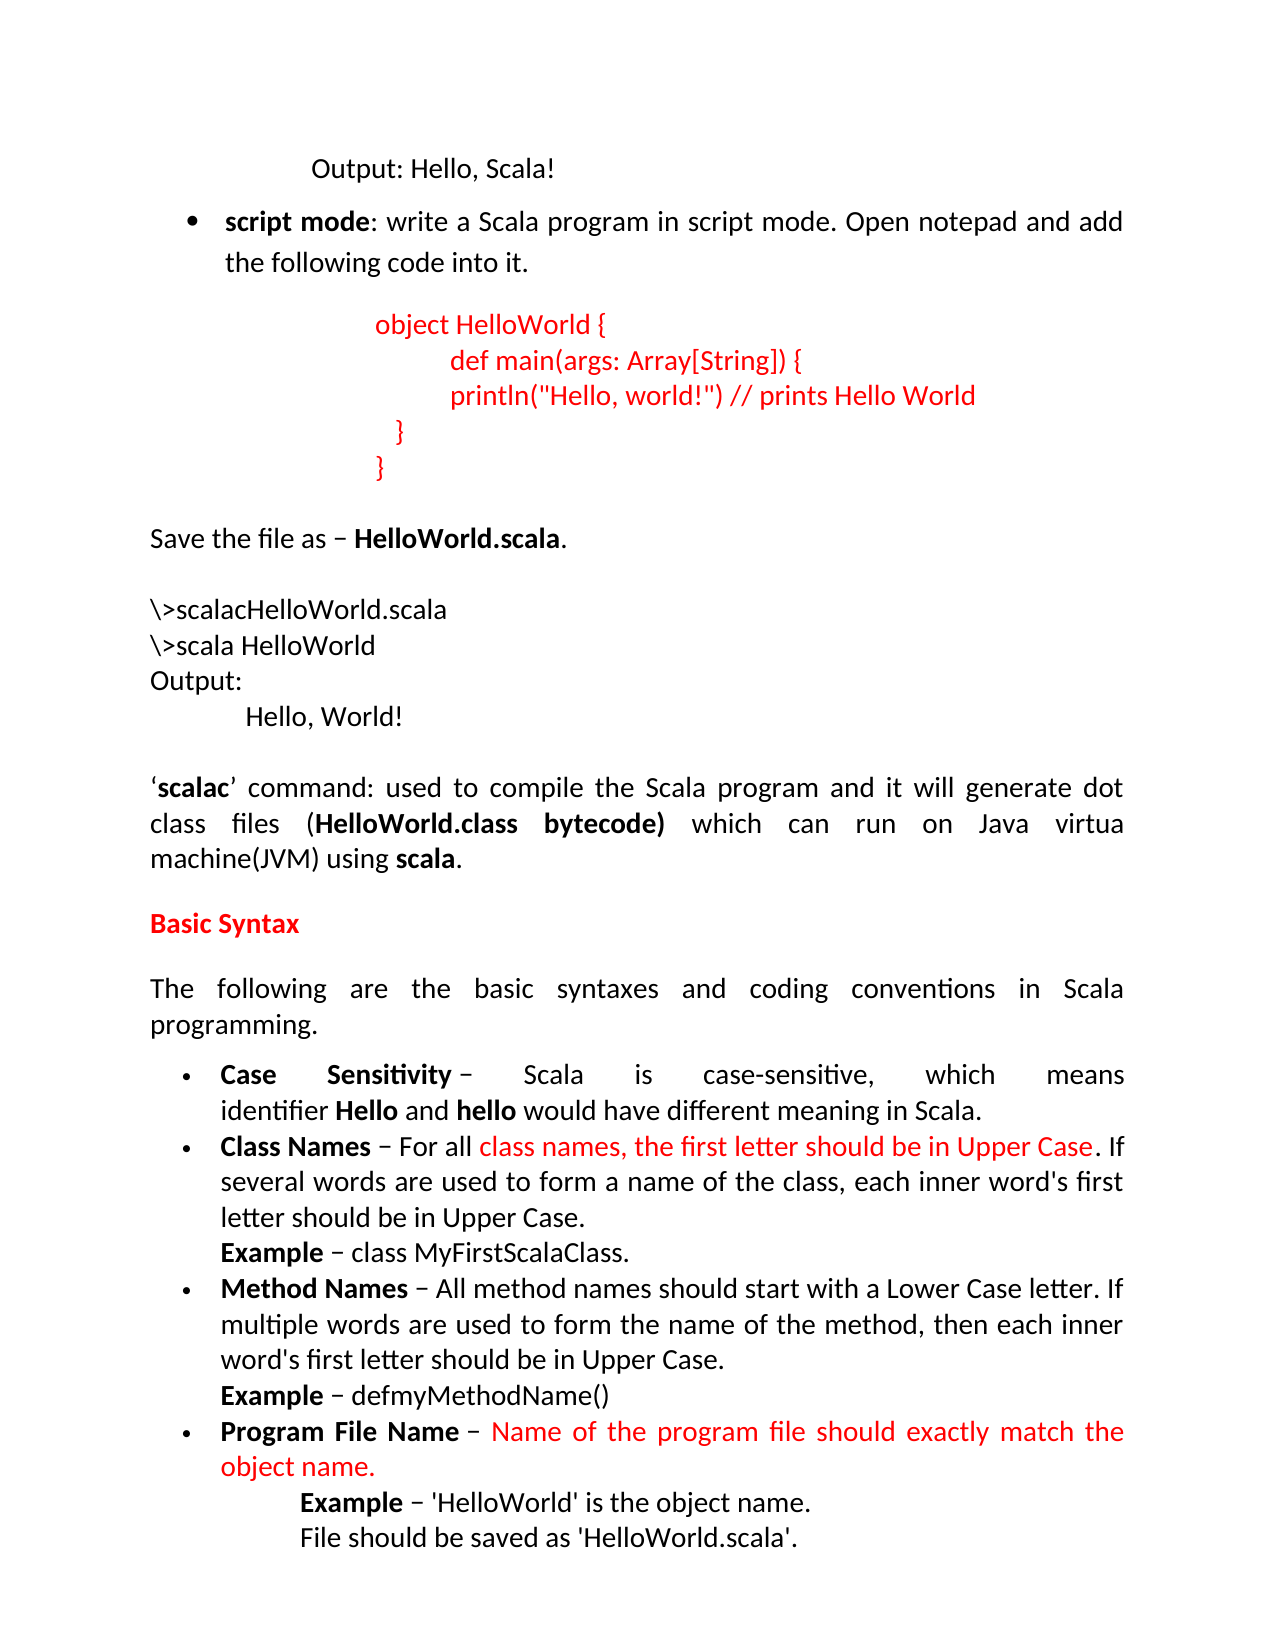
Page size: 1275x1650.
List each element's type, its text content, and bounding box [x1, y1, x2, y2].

text The following are the basic syntaxes and coding conventions in Scala programming. [150, 970, 1125, 1041]
list Case Sensitivity − Scala is case-sensitive, which means identifier Hello and hello would have different meaning in Scala. [183, 1056, 1125, 1128]
text Basic Syntax [150, 905, 1125, 941]
text } [375, 449, 1125, 484]
text Output: Hello, Scala! [150, 150, 1125, 186]
text Example − 'HelloWorld' is the object name. [300, 1484, 1125, 1519]
text object HelloWorld { [375, 306, 1125, 342]
text Output: [150, 662, 1125, 698]
list Program File Name − Name of the program file should exactly match the object name. [183, 1413, 1125, 1484]
text ‘scalac’ command: used to compile the Scala program and it will generate dot class files (HelloWorld.class bytecode) which can run on Java virtua machine(JVM) using scala. [150, 769, 1125, 876]
text println("Hello, world!") // prints Hello World [375, 377, 1125, 413]
text def main(args: Array[String]) { [375, 342, 1125, 377]
list script mode: write a Scala program in script mode. Open notepad and add the following code into it. [187, 203, 1125, 280]
text \>scalacHelloWorld.scala [150, 591, 1125, 627]
text Example − class MyFirstScalaClass. [220, 1234, 1125, 1270]
text Hello, World! [150, 698, 1125, 734]
list Class Names − For all class names, the first letter should be in Upper Case. If several words are used to form a name of the class, each inner word's first letter should be in Upper Case. [183, 1128, 1125, 1234]
text File should be saved as 'HelloWorld.scala'. [300, 1519, 1125, 1555]
text \>scala HelloWorld [150, 627, 1125, 662]
text Example − defmyMethodName() [220, 1377, 1125, 1413]
list Method Names − All method names should start with a Lower Case letter. If multiple words are used to form the name of the method, then each inner word's first letter should be in Upper Case. [183, 1270, 1125, 1377]
text Save the file as − HelloWorld.scala. [150, 520, 1125, 556]
text } [375, 413, 1125, 449]
